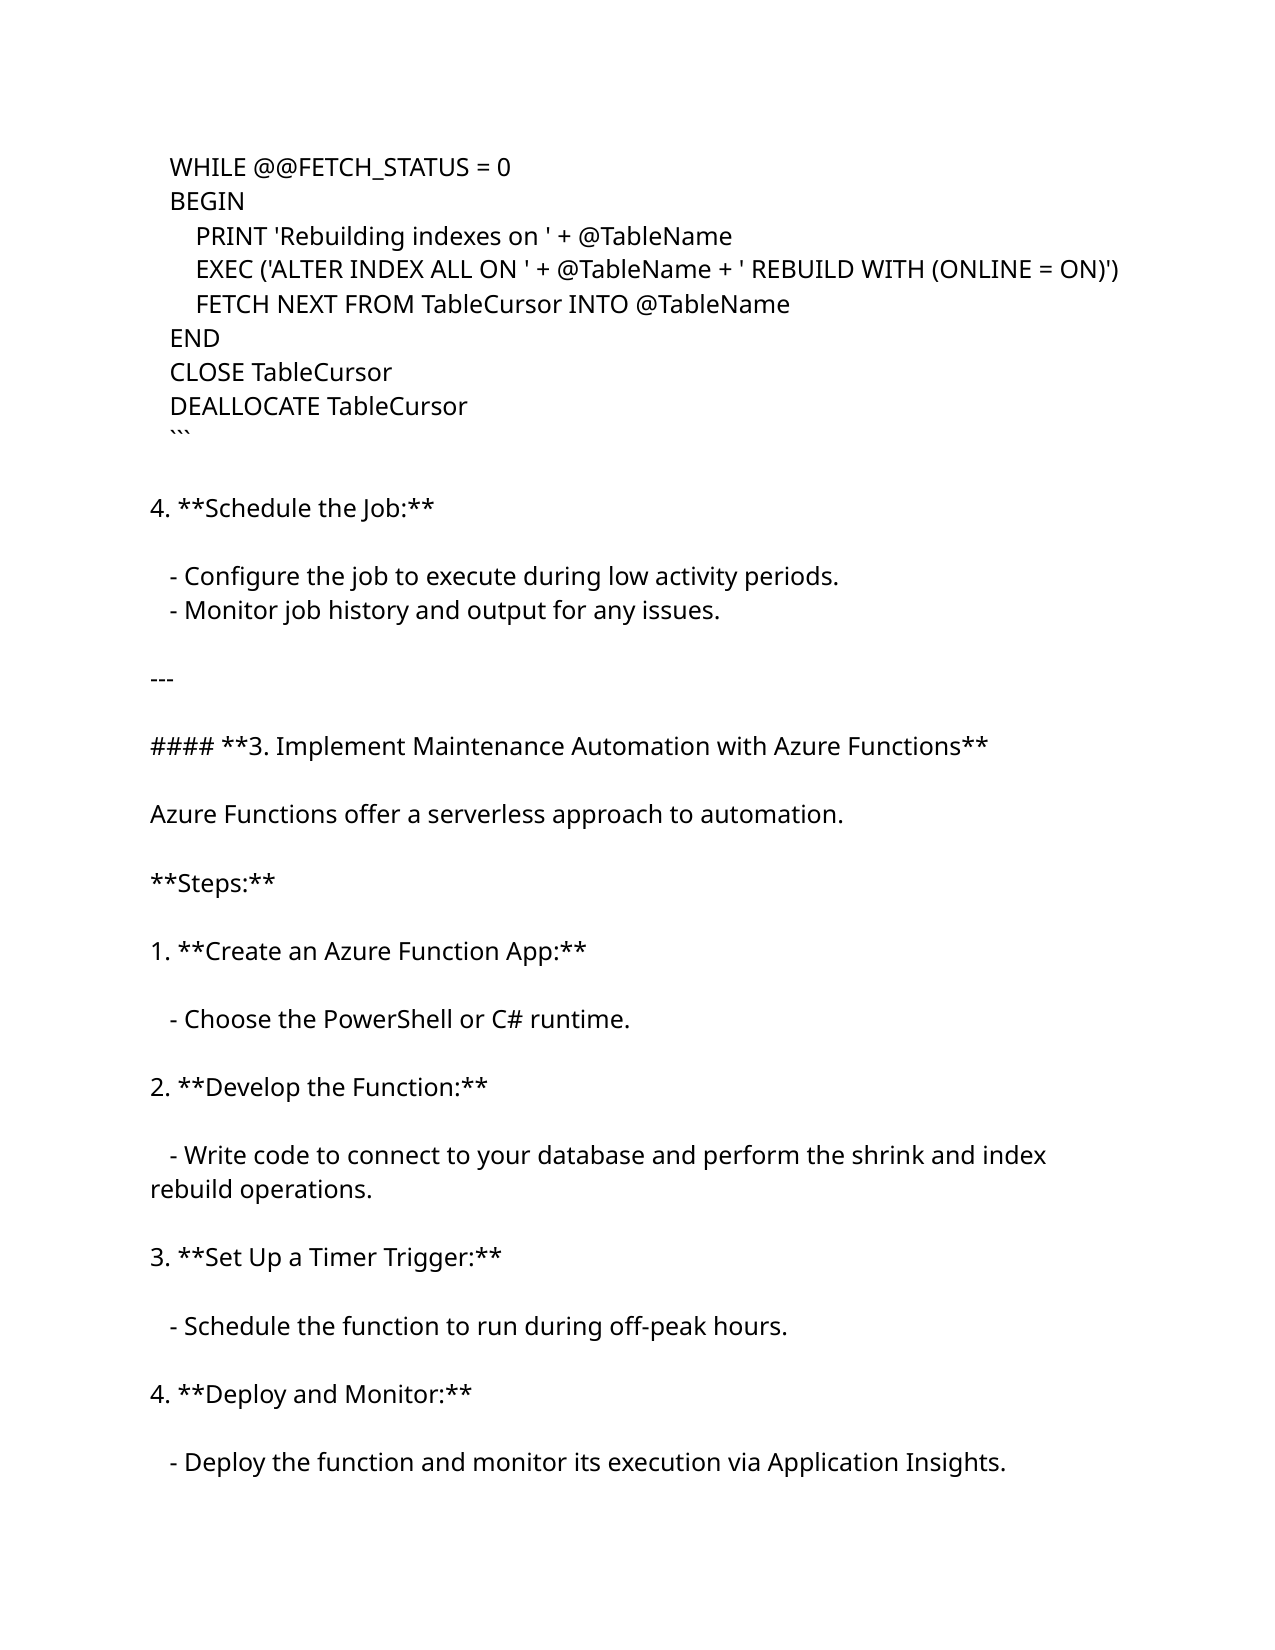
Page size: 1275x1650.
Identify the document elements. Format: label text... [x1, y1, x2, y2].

text **Steps:** [150, 865, 1125, 899]
text - Write code to connect to your database and perform the shrink and index rebuild operations. [150, 1138, 1125, 1206]
text - Configure the job to execute during low activity periods. [150, 559, 1125, 593]
text WHILE @@FETCH_STATUS = 0 [150, 150, 1125, 184]
text 4. **Schedule the Job:** [150, 491, 1125, 525]
text CLOSE TableCursor [150, 354, 1125, 388]
text PRINT 'Rebuilding indexes on ' + @TableName [150, 218, 1125, 252]
text EXEC ('ALTER INDEX ALL ON ' + @TableName + ' REBUILD WITH (ONLINE = ON)') [150, 252, 1125, 286]
text 1. **Create an Azure Function App:** [150, 933, 1125, 967]
text 4. **Deploy and Monitor:** [150, 1376, 1125, 1410]
text Azure Functions offer a serverless approach to automation. [150, 797, 1125, 831]
text BEGIN [150, 184, 1125, 218]
text 2. **Develop the Function:** [150, 1070, 1125, 1104]
text 3. **Set Up a Timer Trigger:** [150, 1240, 1125, 1274]
text --- [150, 661, 1125, 695]
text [150, 286, 1125, 320]
text - Choose the PowerShell or C# runtime. [150, 1002, 1125, 1036]
text DEALLOCATE TableCursor [150, 388, 1125, 422]
text - Schedule the function to run during off-peak hours. [150, 1308, 1125, 1342]
text - Deploy the function and monitor its execution via Application Insights. [150, 1444, 1125, 1478]
text - Monitor job history and output for any issues. [150, 593, 1125, 627]
text ``` [150, 422, 1125, 457]
text END [150, 320, 1125, 354]
text #### **3. Implement Maintenance Automation with Azure Functions** [150, 729, 1125, 763]
